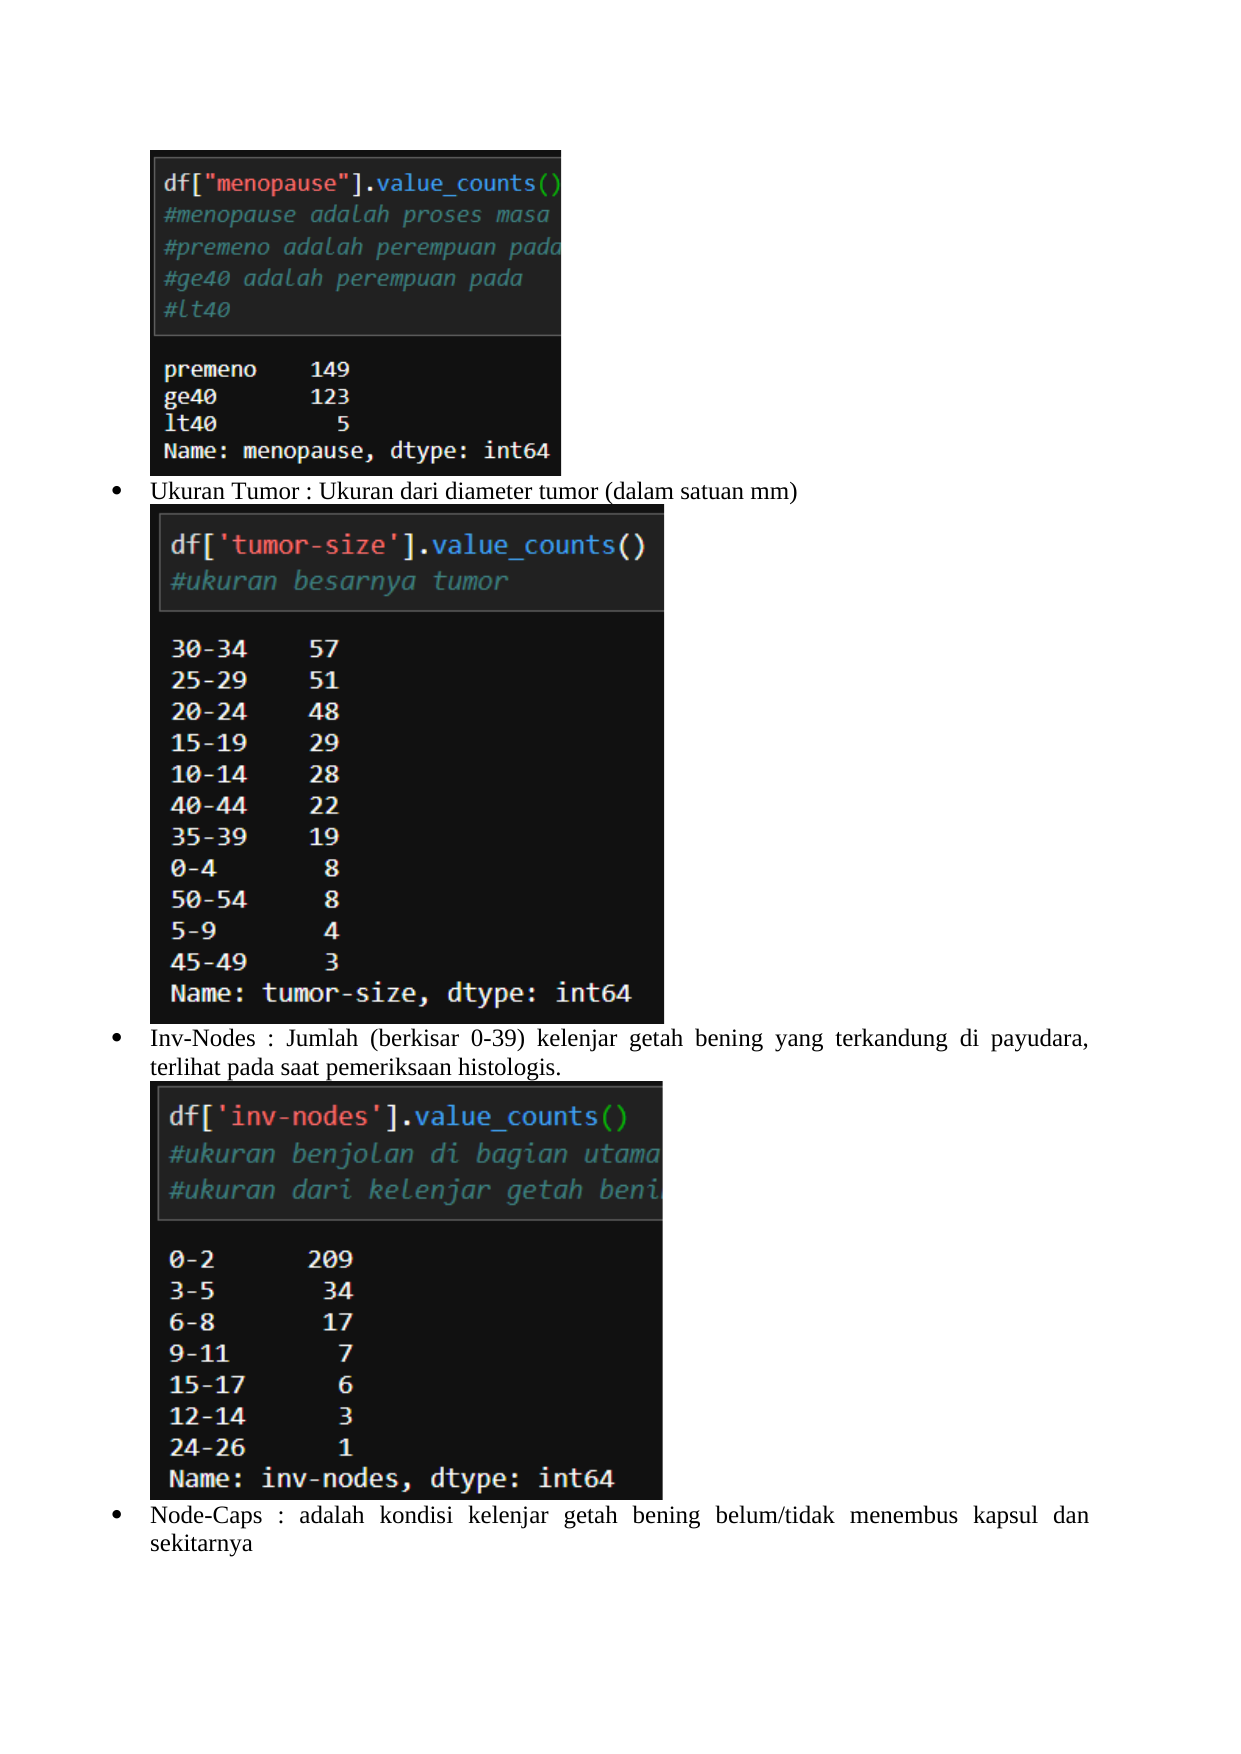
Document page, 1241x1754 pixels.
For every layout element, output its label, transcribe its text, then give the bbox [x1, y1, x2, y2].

picture [150, 150, 562, 476]
list Ukuran Tumor : Ukuran dari diameter tumor (dalam satuan mm) [112, 476, 1090, 505]
list Inv-Nodes : Jumlah (berkisar 0-39) kelenjar getah bening yang terkandung di payudara, terlihat pada saat pemeriksaan histologis. [112, 1023, 1090, 1081]
picture [150, 1081, 663, 1500]
picture [150, 504, 665, 1024]
list Node-Caps : adalah kondisi kelenjar getah bening belum/tidak menembus kapsul dan sekitarnya [112, 1500, 1090, 1557]
